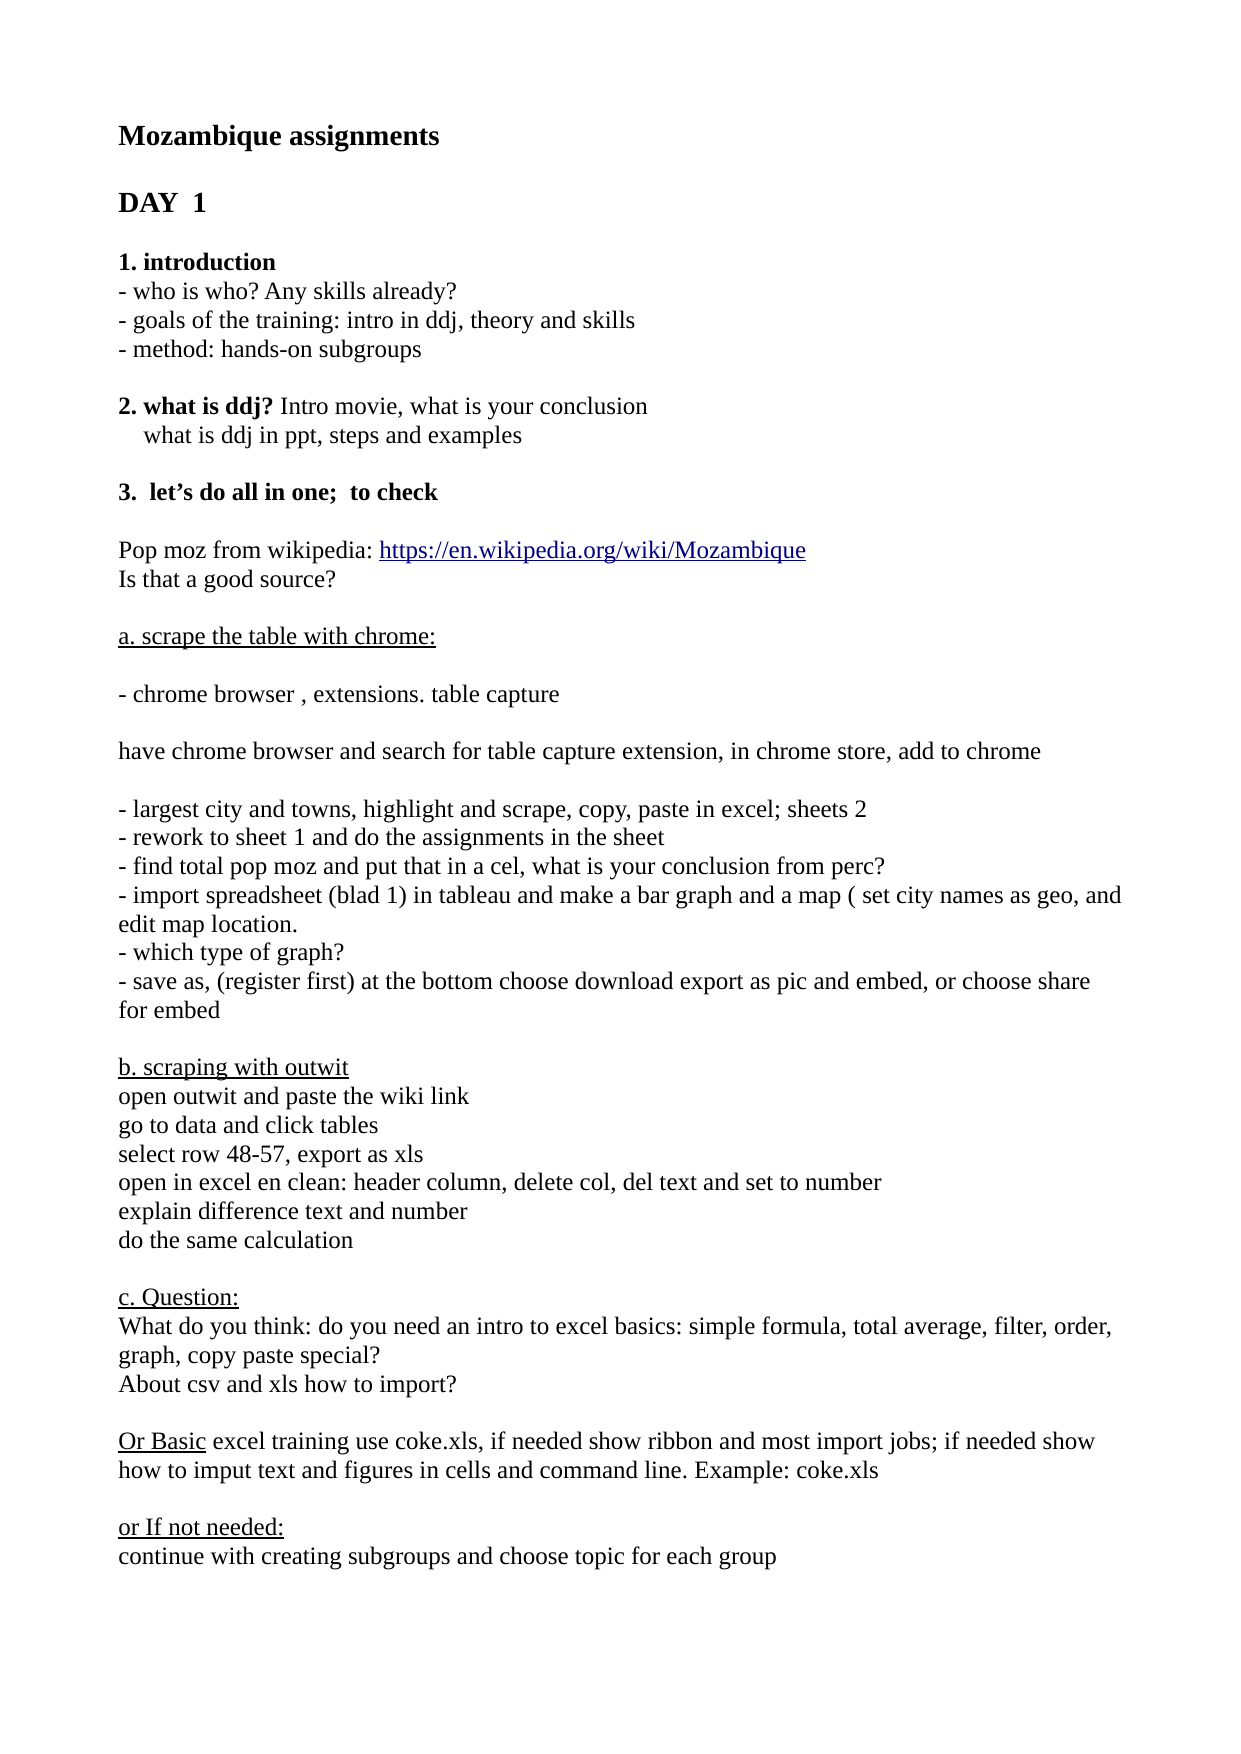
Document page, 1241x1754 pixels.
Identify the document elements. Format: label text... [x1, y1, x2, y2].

text c. Question: [118, 1282, 1122, 1311]
text - chrome browser , extensions. table capture [118, 679, 1122, 707]
text or If not needed: [118, 1512, 1122, 1541]
text go to data and click tables [118, 1110, 1122, 1139]
text - which type of graph? [118, 937, 1122, 966]
text - goals of the training: intro in ddj, theory and skills [118, 305, 1122, 334]
text - save as, (register first) at the bottom choose download export as pic and embed, or choose share for embed [118, 966, 1122, 1024]
text 2. what is ddj? Intro movie, what is your conclusion [118, 391, 1122, 420]
text open outwit and paste the wiki link [118, 1081, 1122, 1110]
text - rework to sheet 1 and do the assignments in the sheet [118, 822, 1122, 851]
text DAY 1 [118, 185, 1122, 219]
text - method: hands-on subgroups [118, 334, 1122, 362]
text open in excel en clean: header column, delete col, del text and set to number [118, 1167, 1122, 1196]
text explain difference text and number [118, 1196, 1122, 1225]
text - find total pop moz and put that in a cel, what is your conclusion from perc? [118, 851, 1122, 880]
text a. scrape the table with chrome: [118, 621, 1122, 650]
text do the same calculation [118, 1225, 1122, 1254]
text b. scraping with outwit [118, 1052, 1122, 1081]
text 1. introduction [118, 247, 1122, 276]
text - largest city and towns, highlight and scrape, copy, paste in excel; sheets 2 [118, 794, 1122, 822]
text About csv and xls how to import? [118, 1369, 1122, 1397]
text Pop moz from wikipedia: https://en.wikipedia.org/wiki/Mozambique [118, 535, 1122, 564]
text Mozambique assignments [118, 118, 1122, 152]
text - import spreadsheet (blad 1) in tableau and make a bar graph and a map ( set city names as geo, and edit map location. [118, 880, 1122, 937]
text What do you think: do you need an intro to excel basics: simple formula, total average, filter, order, graph, copy paste special? [118, 1311, 1122, 1369]
text Is that a good source? [118, 564, 1122, 592]
text what is ddj in ppt, steps and examples [118, 420, 1122, 449]
text 3. let’s do all in one; to check [118, 477, 1122, 506]
text continue with creating subgroups and choose topic for each group [118, 1541, 1122, 1570]
text have chrome browser and search for table capture extension, in chrome store, add to chrome [118, 736, 1122, 765]
text Or Basic excel training use coke.xls, if needed show ribbon and most import jobs; if needed show how to imput text and figures in cells and command line. Example: coke.xls [118, 1426, 1122, 1484]
text select row 48-57, export as xls [118, 1139, 1122, 1167]
text - who is who? Any skills already? [118, 276, 1122, 305]
